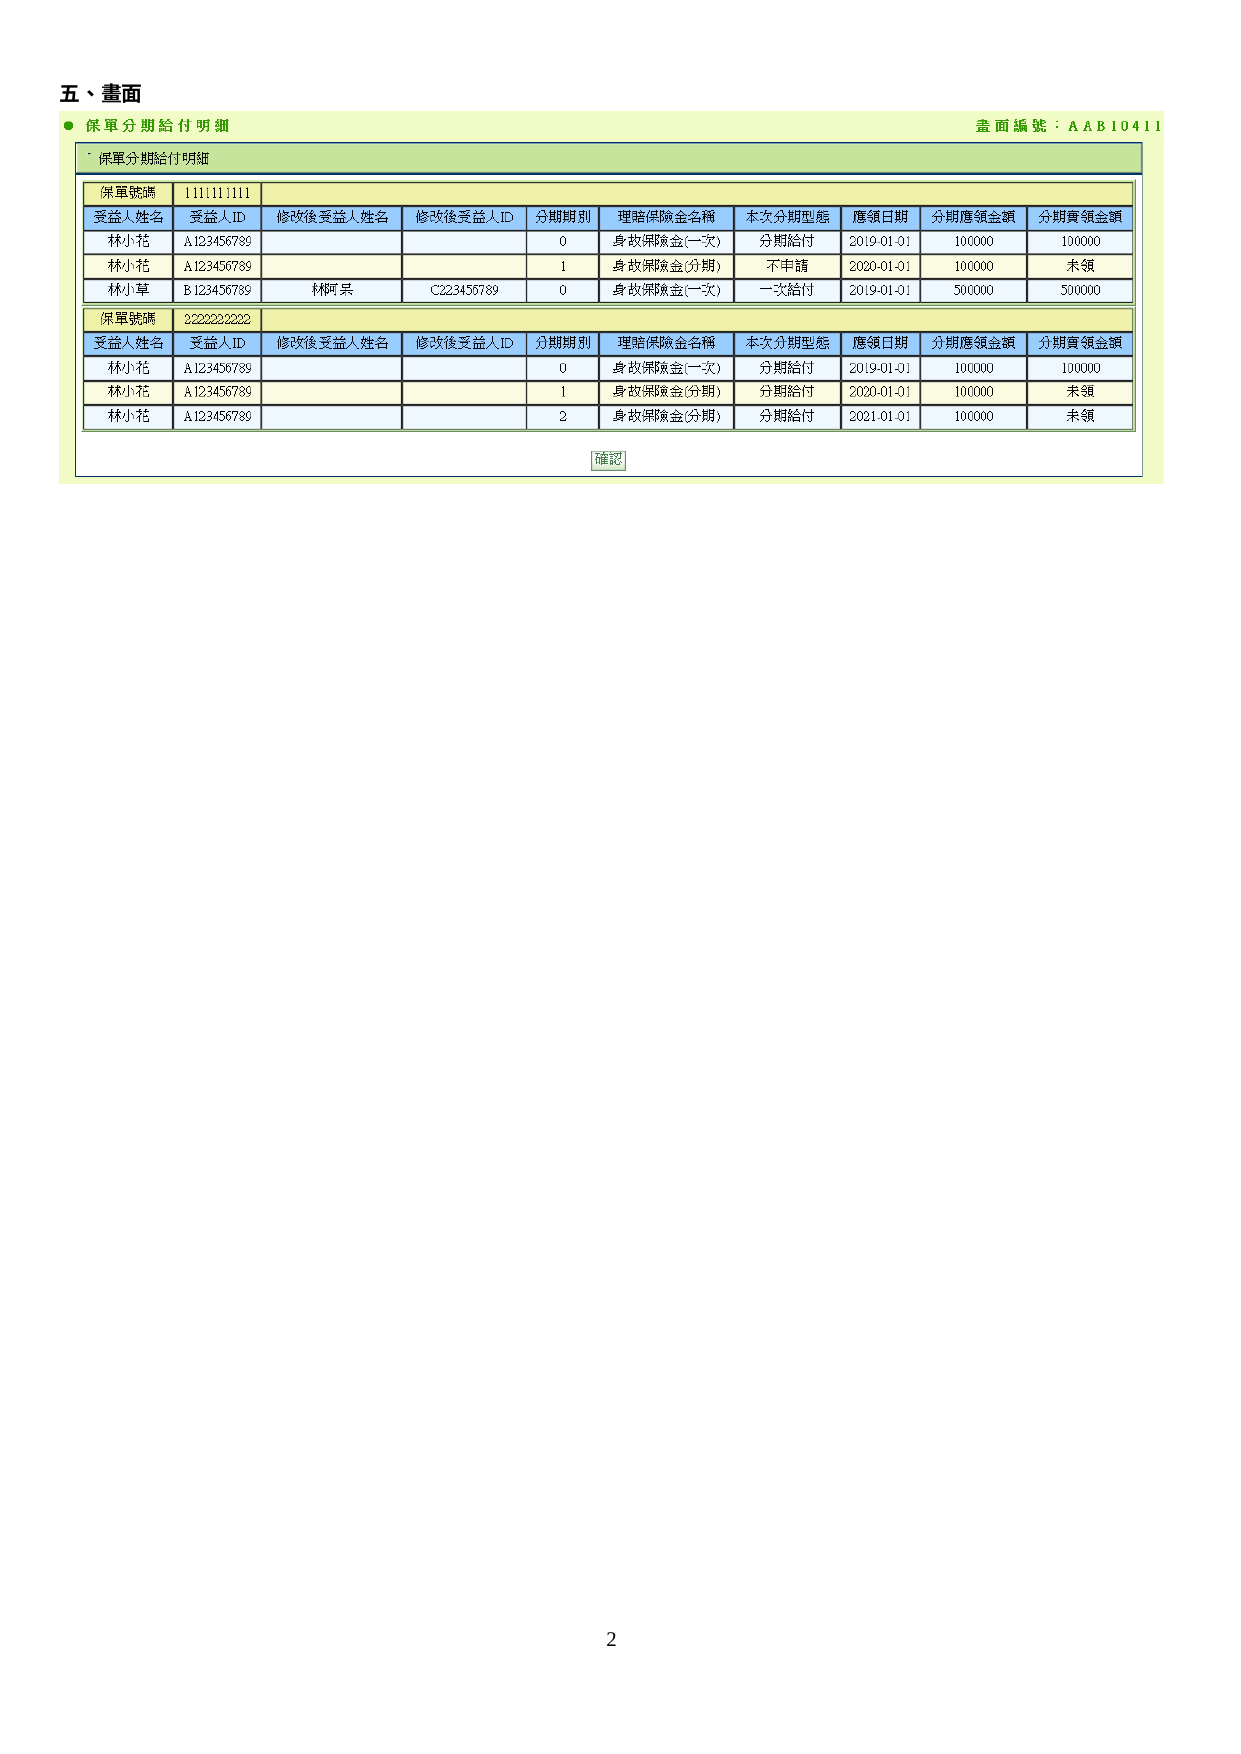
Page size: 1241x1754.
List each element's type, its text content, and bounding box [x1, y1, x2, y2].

picture [59, 111, 1164, 484]
text 五、畫面 [59, 74, 1163, 111]
